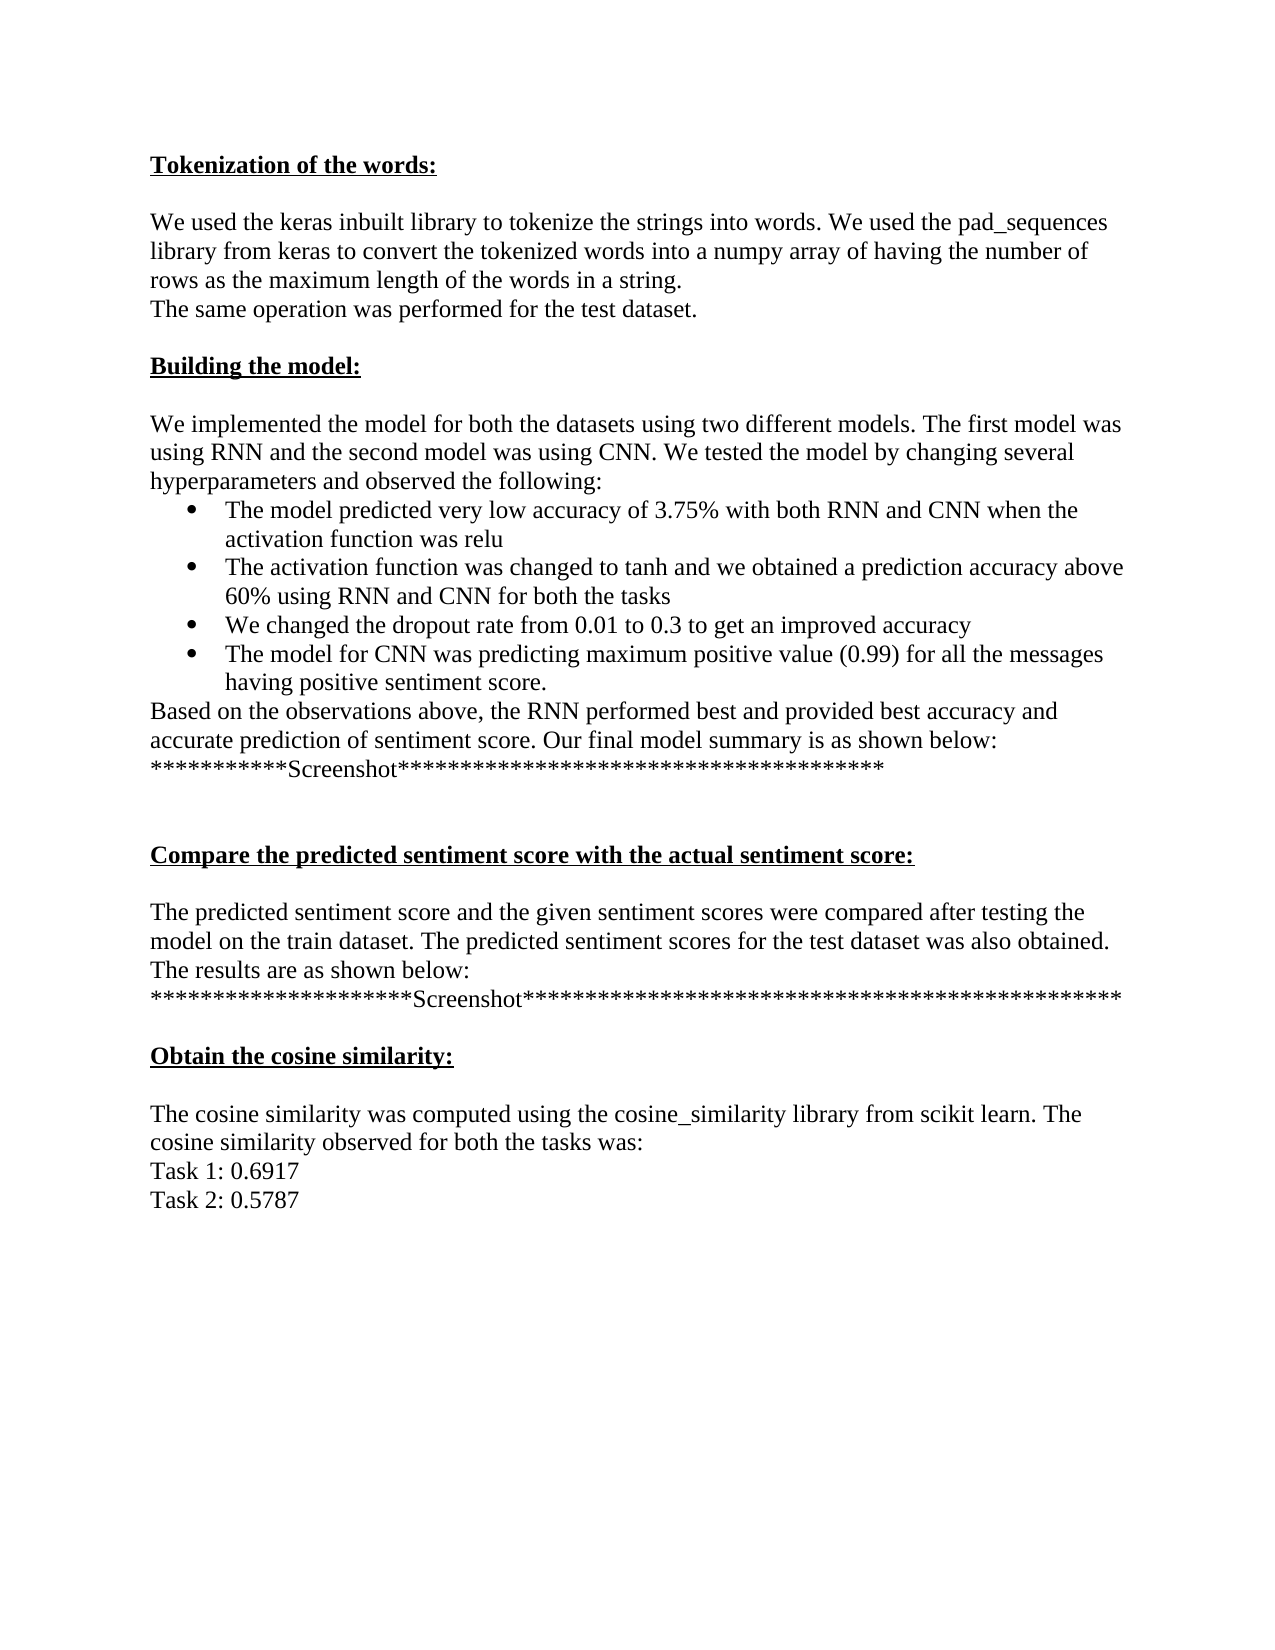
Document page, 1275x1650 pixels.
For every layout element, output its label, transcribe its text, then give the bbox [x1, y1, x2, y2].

text ***********Screenshot*************************************** [150, 754, 1125, 782]
text Based on the observations above, the RNN performed best and provided best accuracy and accurate prediction of sentiment score. Our final model summary is as shown below: [150, 696, 1125, 754]
list We changed the dropout rate from 0.01 to 0.3 to get an improved accuracy [187, 610, 1125, 639]
text Obtain the cosine similarity: [150, 1041, 1125, 1070]
text We used the keras inbuilt library to tokenize the strings into words. We used the pad_sequences library from keras to convert the tokenized words into a numpy array of having the number of rows as the maximum length of the words in a string. [150, 207, 1125, 294]
text Compare the predicted sentiment score with the actual sentiment score: [150, 840, 1125, 869]
text Building the model: [150, 351, 1125, 380]
list The activation function was changed to tanh and we obtained a prediction accuracy above 60% using RNN and CNN for both the tasks [187, 552, 1125, 610]
text Tokenization of the words: [150, 150, 1125, 179]
list The model predicted very low accuracy of 3.75% with both RNN and CNN when the activation function was relu [187, 495, 1125, 552]
text We implemented the model for both the datasets using two different models. The first model was using RNN and the second model was using CNN. We tested the model by changing several hyperparameters and observed the following: [150, 409, 1125, 495]
text The same operation was performed for the test dataset. [150, 294, 1125, 322]
text Task 2: 0.5787 [150, 1185, 1125, 1214]
text Task 1: 0.6917 [150, 1156, 1125, 1185]
list The model for CNN was predicting maximum positive value (0.99) for all the messages having positive sentiment score. [187, 639, 1125, 696]
text The predicted sentiment score and the given sentiment scores were compared after testing the model on the train dataset. The predicted sentiment scores for the test dataset was also obtained. The results are as shown below: [150, 897, 1125, 984]
text The cosine similarity was computed using the cosine_similarity library from scikit learn. The cosine similarity observed for both the tasks was: [150, 1099, 1125, 1156]
text *********************Screenshot************************************************ [150, 984, 1125, 1012]
